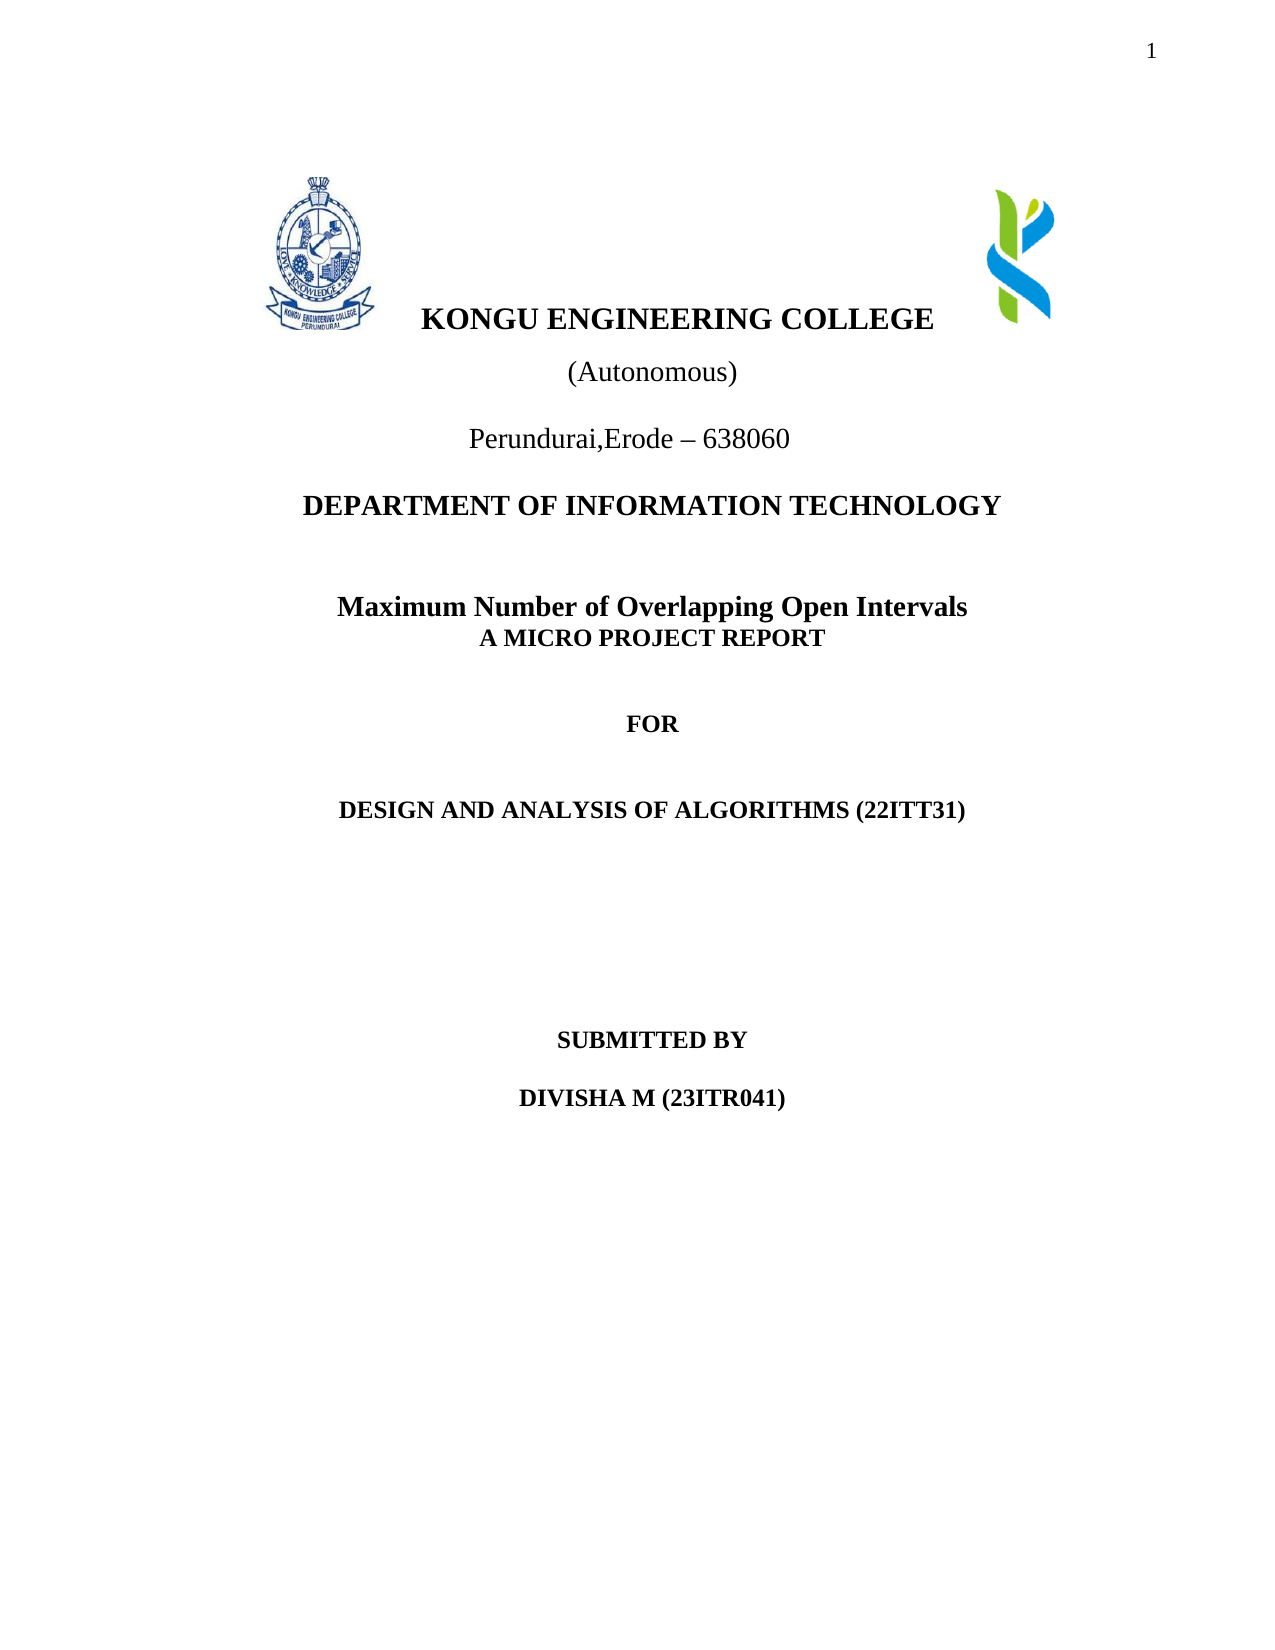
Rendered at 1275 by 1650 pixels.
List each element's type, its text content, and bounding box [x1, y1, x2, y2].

picture [950, 187, 1096, 330]
text FOR [148, 709, 1157, 738]
text Perundurai,Erode – 638060 [148, 421, 1157, 455]
text (Autonomous) [148, 354, 1157, 388]
text DEPARTMENT OF INFORMATION TECHNOLOGY [148, 488, 1157, 522]
text Maximum Number of Overlapping Open Intervals [148, 589, 1157, 623]
text A MICRO PROJECT REPORT [148, 623, 1157, 651]
text DIVISHA M (23ITR041) [148, 1083, 1157, 1111]
picture [257, 177, 383, 330]
text SUBMITTED BY [148, 1025, 1157, 1054]
text DESIGN AND ANALYSIS OF ALGORITHMS (22ITT31) [148, 795, 1157, 824]
